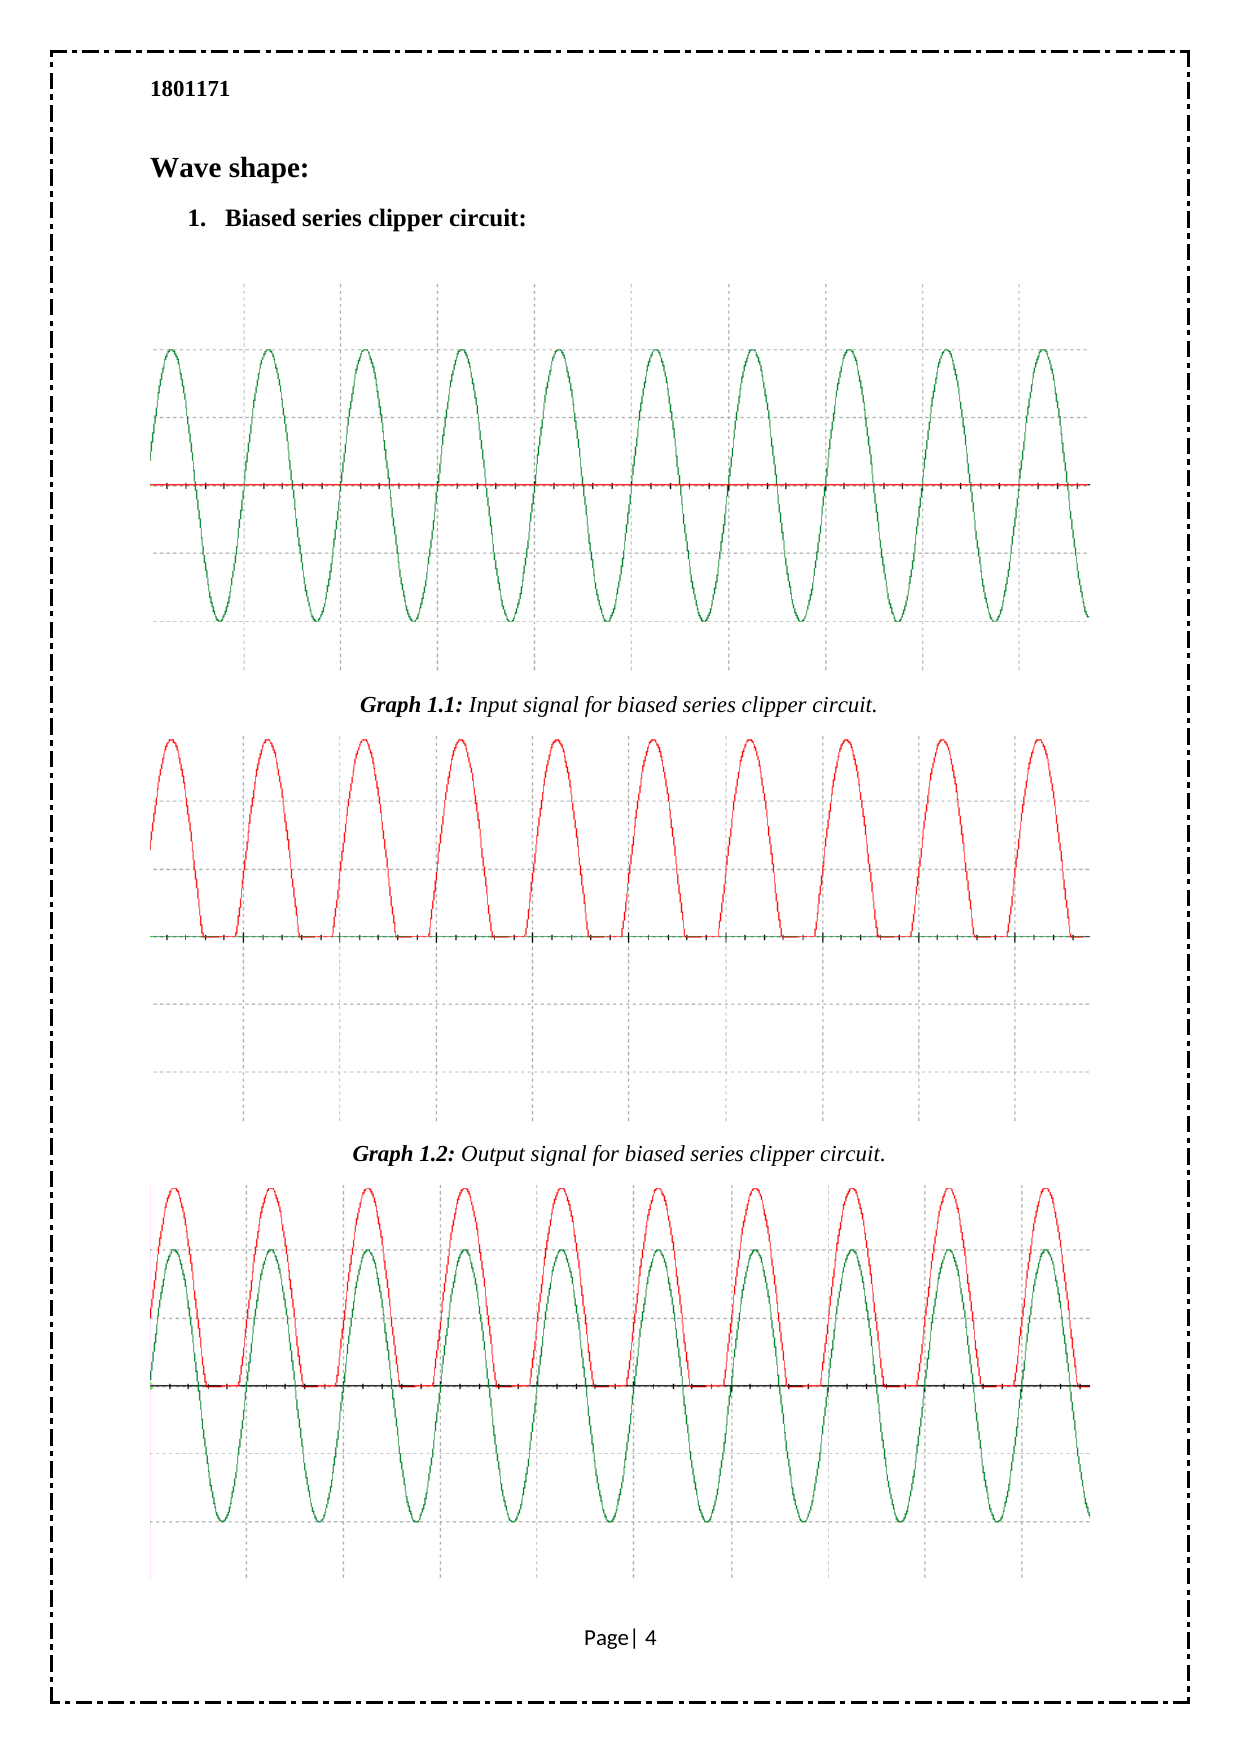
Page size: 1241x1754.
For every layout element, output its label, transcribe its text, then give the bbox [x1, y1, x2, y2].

picture [150, 736, 1091, 1122]
picture [150, 284, 1091, 673]
text Wave shape: [150, 150, 1090, 183]
text Graph 1.2: Output signal for biased series clipper circuit. [150, 1140, 1090, 1167]
text Graph 1.1: Input signal for biased series clipper circuit. [150, 692, 1090, 718]
picture [150, 1185, 1091, 1579]
list Biased series clipper circuit: [187, 203, 1090, 232]
